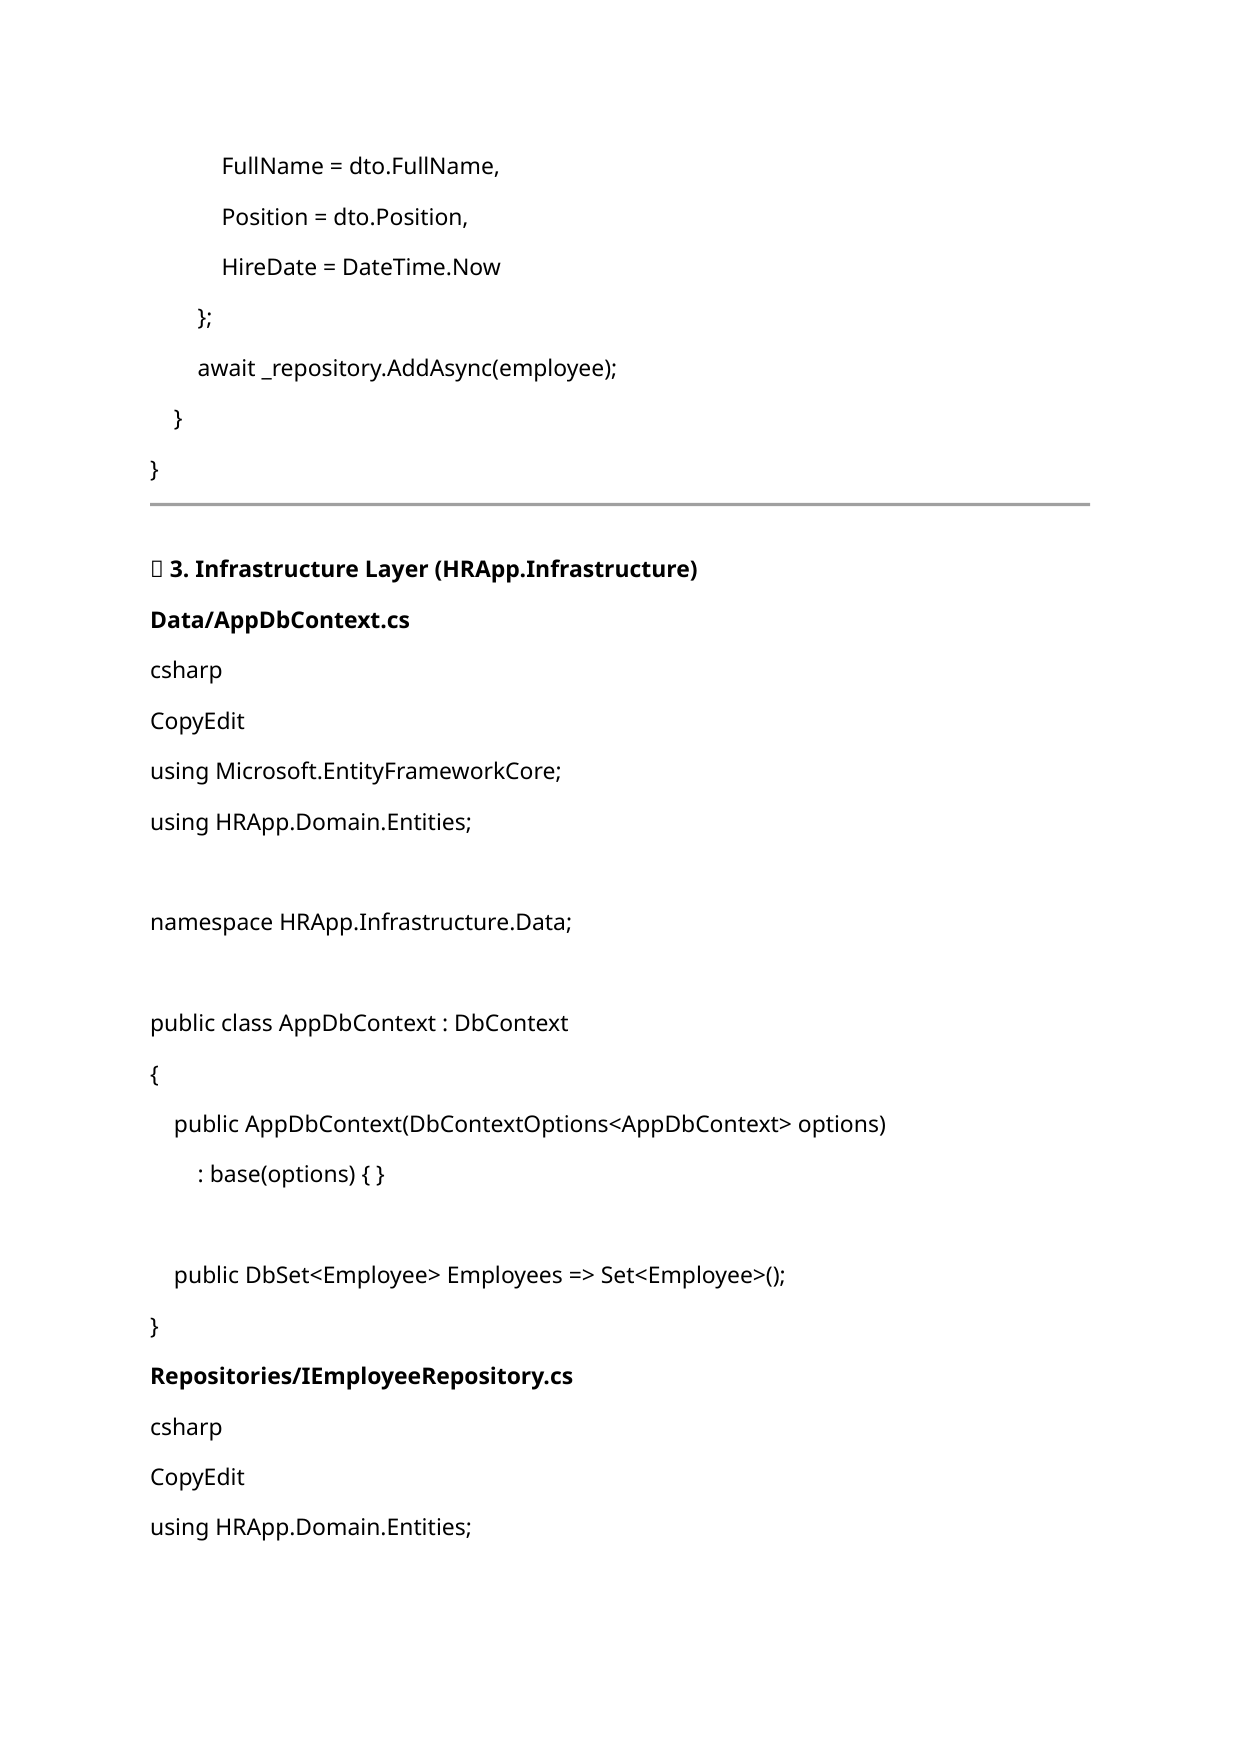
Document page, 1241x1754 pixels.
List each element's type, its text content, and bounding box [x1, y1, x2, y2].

text HireDate = DateTime.Now [150, 251, 1090, 282]
text Position = dto.Position, [150, 200, 1090, 232]
text await _repository.AddAsync(employee); [150, 352, 1090, 383]
text CopyEdit [150, 1461, 1090, 1492]
text Repositories/IEmployeeRepository.cs [150, 1360, 1090, 1391]
text } [150, 402, 1090, 433]
text public AppDbContext(DbContextOptions<AppDbContext> options) [150, 1108, 1090, 1139]
text using Microsoft.EntityFrameworkCore; [150, 755, 1090, 786]
text csharp [150, 1410, 1090, 1442]
text using HRApp.Domain.Entities; [150, 805, 1090, 837]
text } [150, 1309, 1090, 1341]
text public class AppDbContext : DbContext [150, 1007, 1090, 1038]
text public DbSet<Employee> Employees => Set<Employee>(); [150, 1259, 1090, 1290]
text using HRApp.Domain.Entities; [150, 1511, 1090, 1542]
text } [150, 452, 1090, 484]
text 🔹 3. Infrastructure Layer (HRApp.Infrastructure) [150, 553, 1090, 584]
text CopyEdit [150, 704, 1090, 736]
text csharp [150, 654, 1090, 685]
text }; [150, 301, 1090, 332]
text namespace HRApp.Infrastructure.Data; [150, 906, 1090, 937]
text FullName = dto.FullName, [150, 150, 1090, 181]
text : base(options) { } [150, 1158, 1090, 1189]
text Data/AppDbContext.cs [150, 604, 1090, 635]
text { [150, 1057, 1090, 1089]
